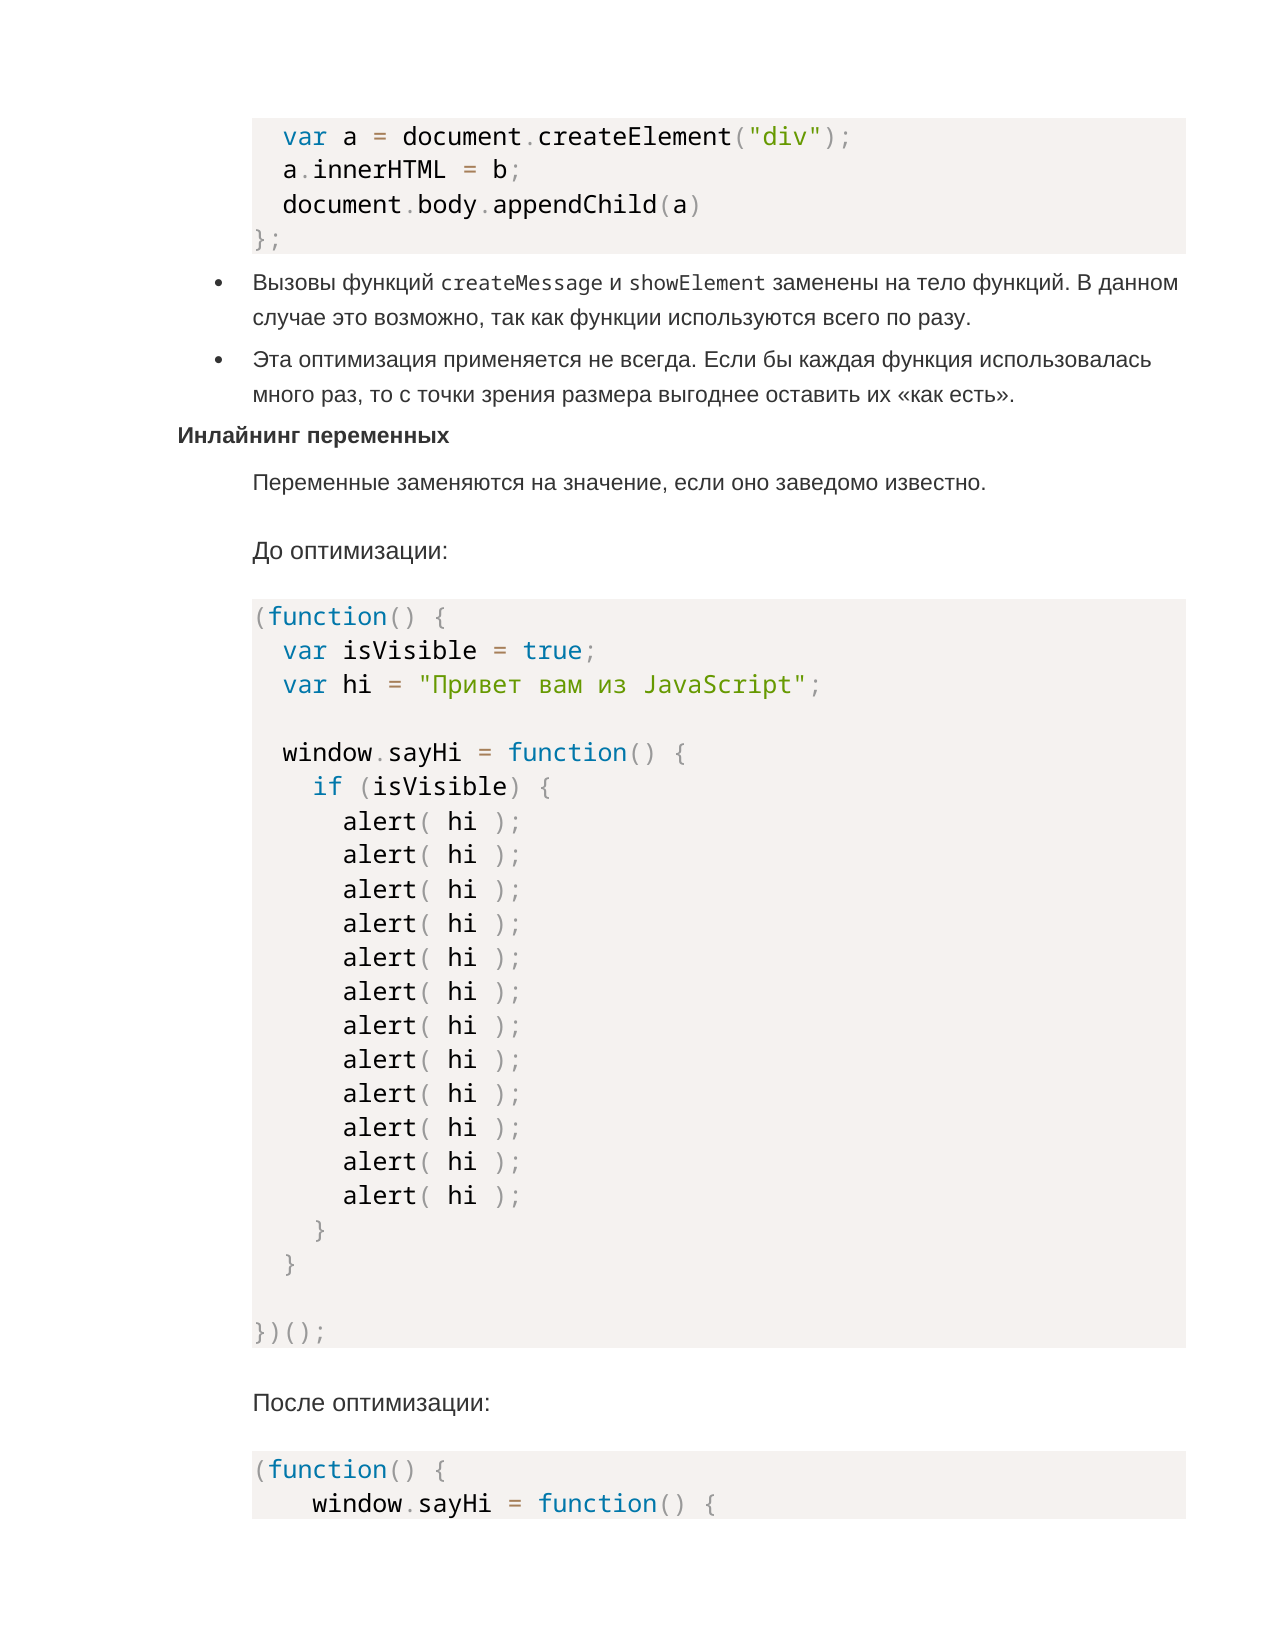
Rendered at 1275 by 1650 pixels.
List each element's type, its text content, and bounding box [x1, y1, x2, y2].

text } [252, 1246, 1186, 1280]
text var isVisible = true; [252, 633, 1186, 667]
text alert( hi ); [252, 973, 1186, 1007]
text window.sayHi = function() { [252, 735, 1186, 769]
text alert( hi ); [252, 1076, 1186, 1110]
text if (isVisible) { [252, 769, 1186, 803]
text alert( hi ); [252, 1144, 1186, 1178]
text } [252, 1212, 1186, 1246]
text var a = document.createElement("div"); [252, 118, 1186, 152]
text alert( hi ); [252, 1178, 1186, 1212]
text После оптимизации: [252, 1382, 1186, 1417]
text alert( hi ); [252, 803, 1186, 837]
list Вызовы функций createMessage и showElement заменены на тело функций. В данном случае это возможно, так как функции используются всего по разу. [215, 262, 1186, 331]
text alert( hi ); [252, 1110, 1186, 1144]
text var hi = "Привет вам из JavaScript"; [252, 667, 1186, 701]
text (function() { [252, 599, 1186, 633]
text (function() { [252, 1451, 1186, 1485]
text alert( hi ); [252, 1042, 1186, 1076]
text Инлайнинг переменных [177, 414, 1186, 449]
text window.sayHi = function() { [252, 1485, 1186, 1519]
text document.body.appendChild(a) [252, 186, 1186, 220]
text })(); [252, 1314, 1186, 1348]
text alert( hi ); [252, 837, 1186, 871]
text До оптимизации: [252, 530, 1186, 564]
text }; [252, 220, 1186, 254]
text alert( hi ); [252, 871, 1186, 905]
text alert( hi ); [252, 905, 1186, 939]
list Эта оптимизация применяется не всегда. Если бы каждая функция использовалась много раз, то с точки зрения размера выгоднее оставить их «как есть». [215, 338, 1186, 407]
text alert( hi ); [252, 1007, 1186, 1042]
text a.innerHTML = b; [252, 152, 1186, 186]
text Переменные заменяются на значение, если оно заведомо известно. [252, 461, 1186, 496]
text alert( hi ); [252, 939, 1186, 973]
